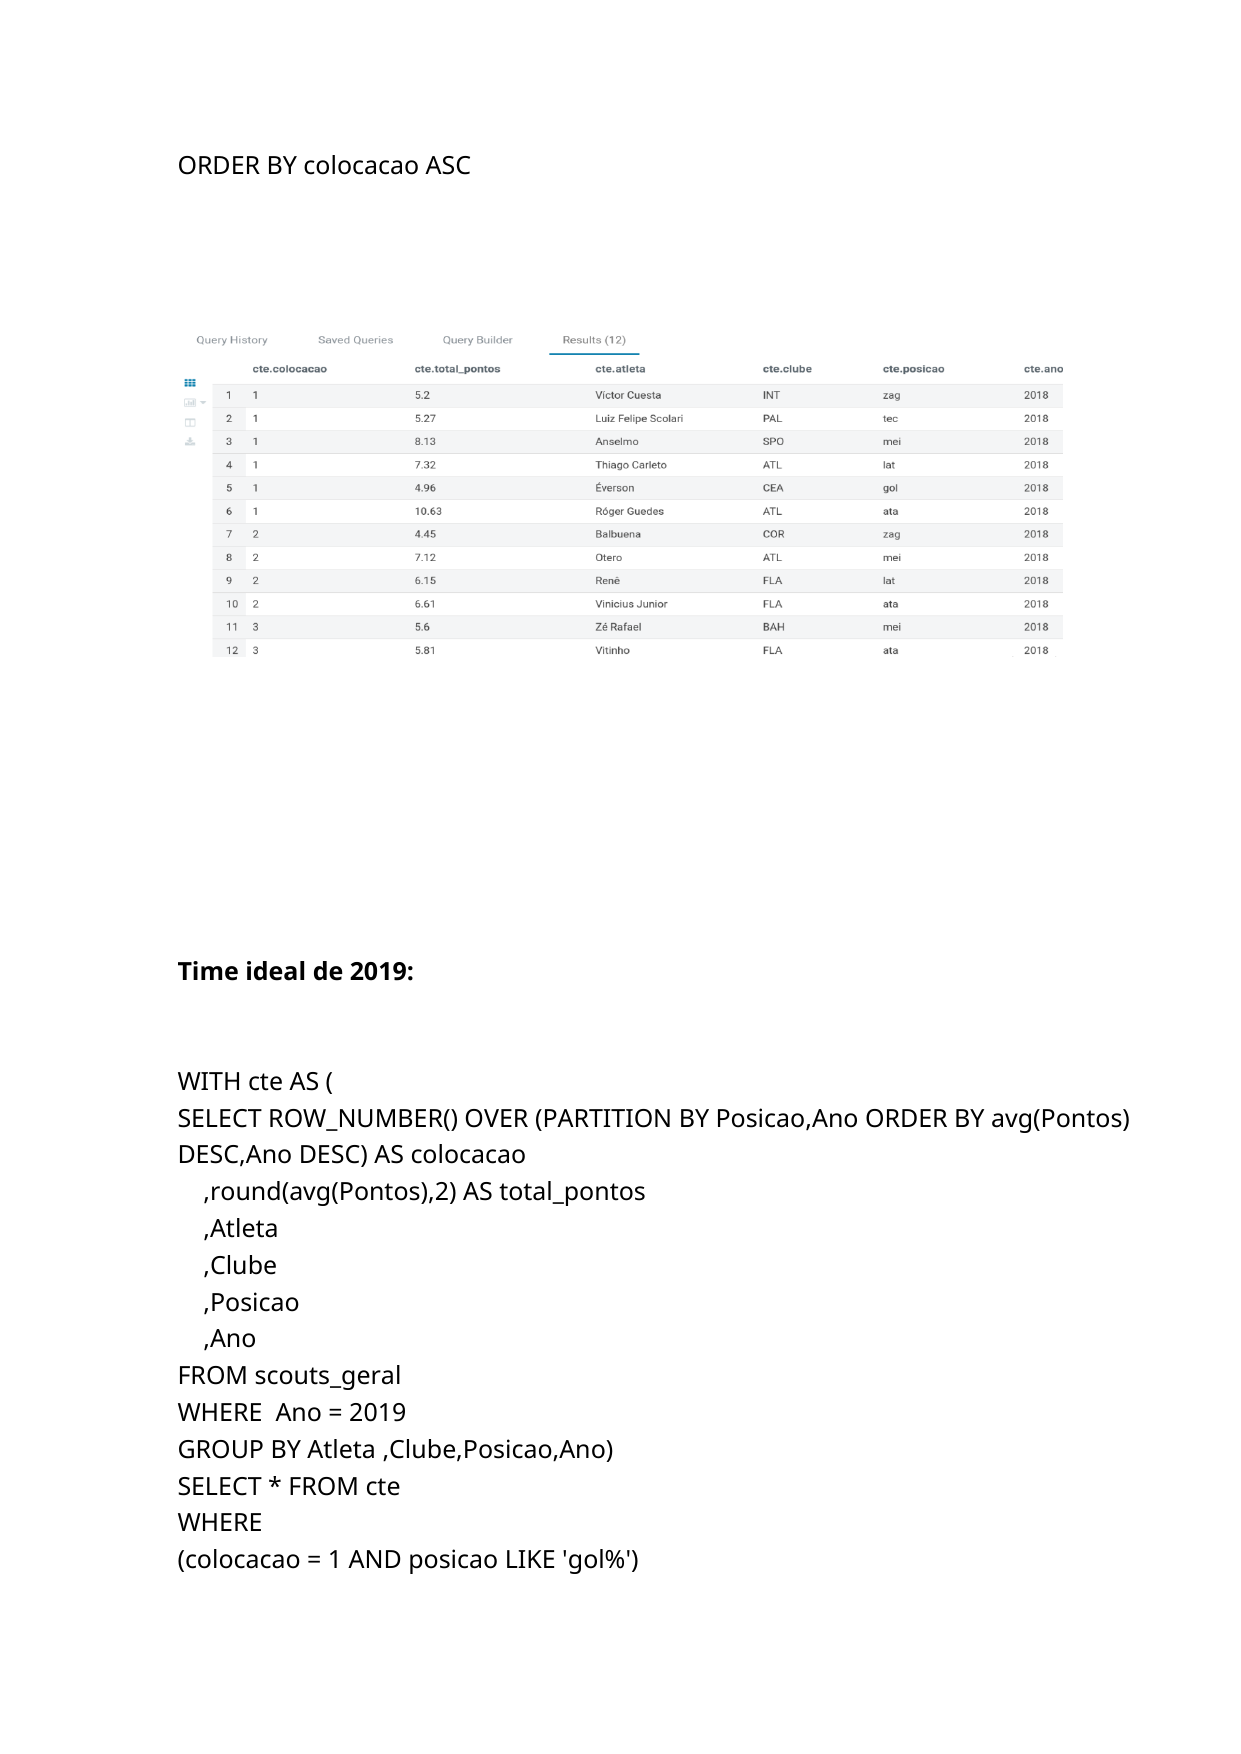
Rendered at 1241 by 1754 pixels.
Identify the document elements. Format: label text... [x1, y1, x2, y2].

text GROUP BY Atleta ,Clube,Posicao,Ano) [177, 1431, 1137, 1465]
text SELECT * FROM cte [177, 1468, 1137, 1502]
text ,round(avg(Pontos),2) AS total_pontos [177, 1174, 1137, 1208]
text WHERE Ano = 2019 [177, 1394, 1137, 1429]
text ,Clube [177, 1247, 1137, 1282]
text WITH cte AS ( [177, 1064, 1137, 1098]
text FROM scouts_geral [177, 1358, 1137, 1392]
text ,Posicao [177, 1284, 1137, 1318]
picture [177, 331, 1063, 657]
text SELECT ROW_NUMBER() OVER (PARTITION BY Posicao,Ano ORDER BY avg(Pontos) DESC,Ano DESC) AS colocacao [177, 1100, 1137, 1171]
text Time ideal de 2019: [177, 953, 1137, 987]
text WHERE [177, 1505, 1137, 1539]
text ,Atleta [177, 1211, 1137, 1245]
text (colocacao = 1 AND posicao LIKE 'gol%') [177, 1542, 1137, 1576]
text ,Ano [177, 1321, 1137, 1355]
text ORDER BY colocacao ASC [177, 148, 1137, 182]
